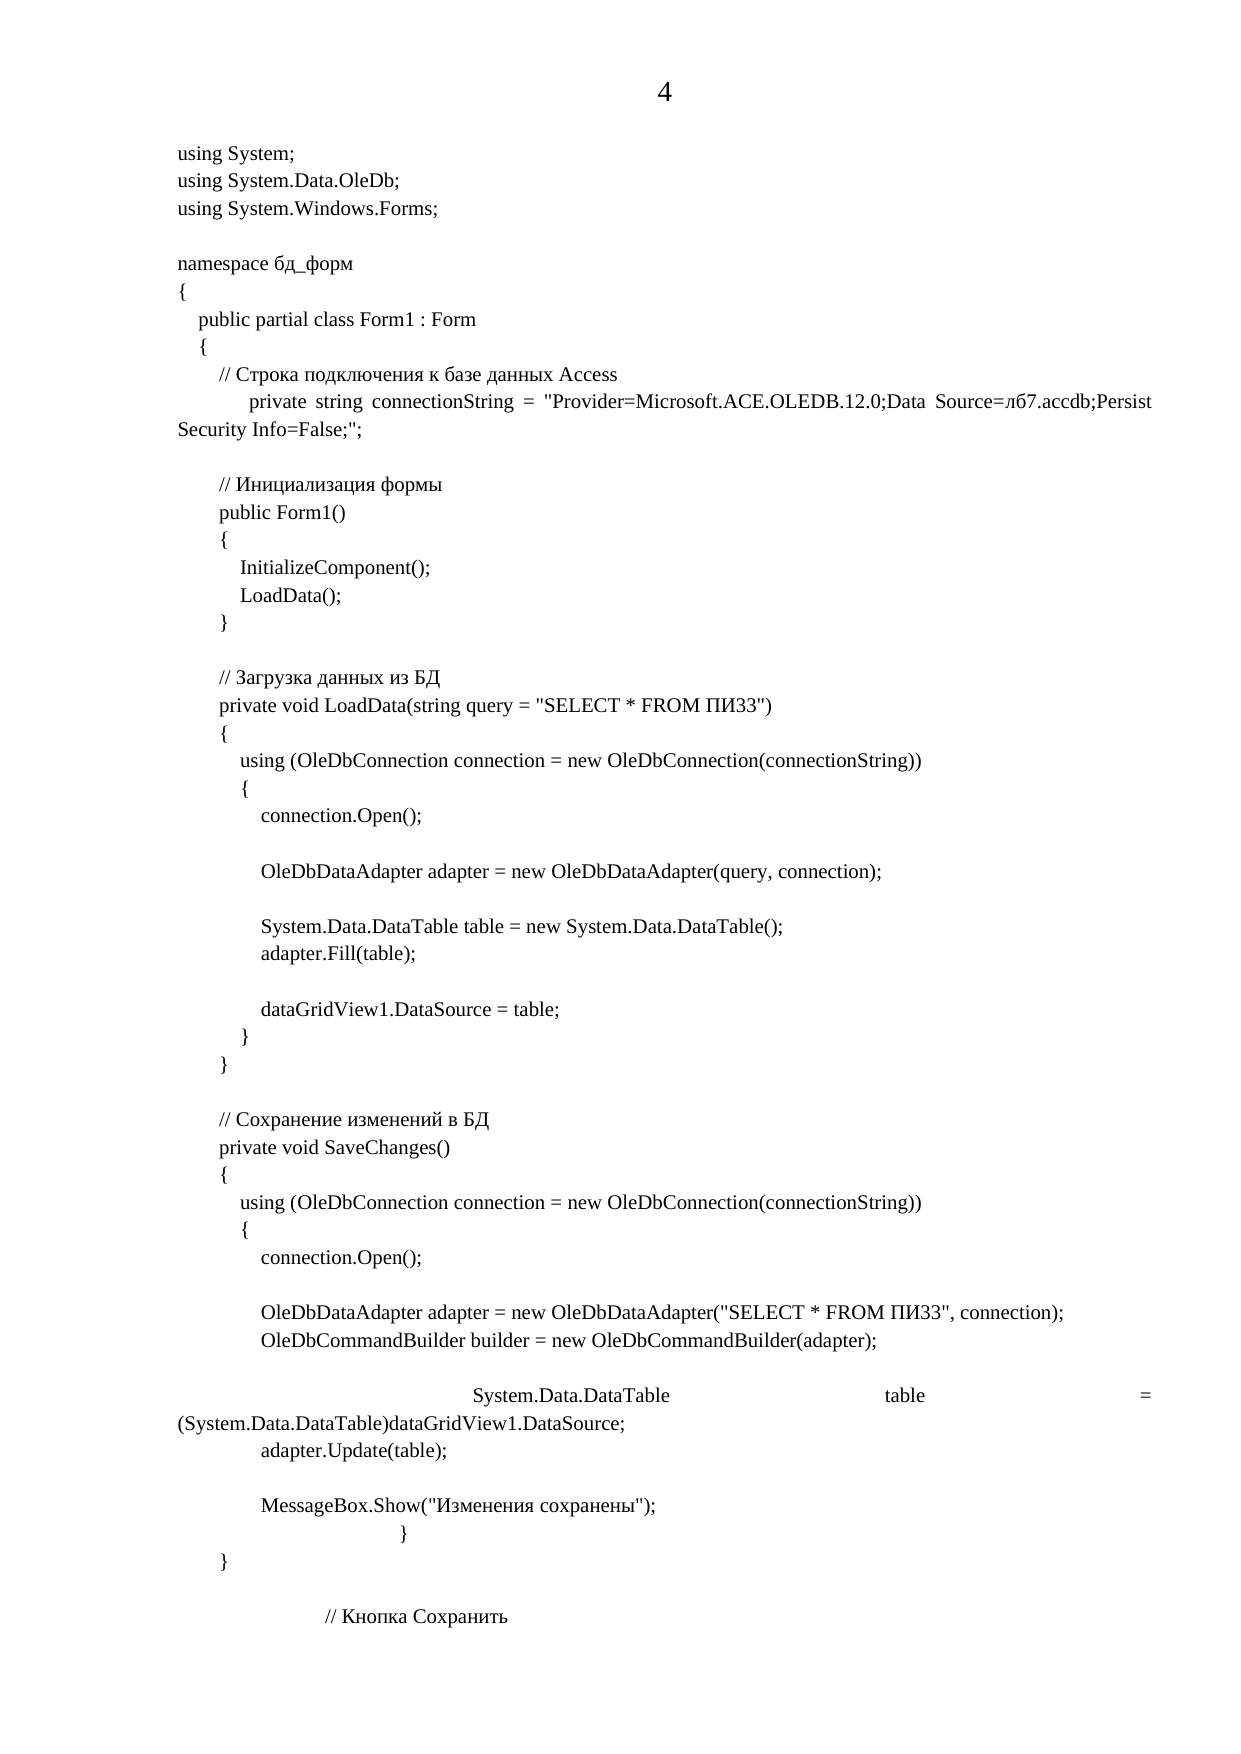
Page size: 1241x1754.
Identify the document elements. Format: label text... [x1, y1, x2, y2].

text } [177, 610, 1152, 634]
text using (OleDbConnection connection = new OleDbConnection(connectionString)) [177, 1190, 1152, 1214]
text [177, 362, 1152, 386]
text // Кнопка Сохранить [177, 1604, 1152, 1628]
text OleDbDataAdapter adapter = new OleDbDataAdapter("SELECT * FROM ПИ33", connection); [177, 1300, 1152, 1324]
text { [177, 1162, 1152, 1186]
text private void SaveChanges() [177, 1134, 1152, 1159]
text } [177, 1521, 1152, 1545]
text System.Data.DataTable table = (System.Data.DataTable)dataGridView1.DataSource; [177, 1383, 1152, 1435]
text System.Data.DataTable table = new System.Data.DataTable(); [177, 914, 1152, 938]
text public partial class Form1 : Form [177, 306, 1152, 331]
text MessageBox.Show("Изменения сохранены"); [177, 1493, 1152, 1517]
text using System.Data.OleDb; [177, 168, 1152, 192]
text private void LoadData(string query = "SELECT * FROM ПИ33") [177, 693, 1152, 717]
text using System.Windows.Forms; [177, 196, 1152, 220]
text { [177, 279, 1152, 303]
text { [177, 334, 1152, 358]
text } [177, 1024, 1152, 1048]
text { [177, 776, 1152, 800]
text { [177, 527, 1152, 551]
text } [177, 1052, 1152, 1076]
text dataGridView1.DataSource = table; [177, 997, 1152, 1021]
text InitializeComponent(); [177, 555, 1152, 579]
text LoadData(); [177, 582, 1152, 607]
text OleDbDataAdapter adapter = new OleDbDataAdapter(query, connection); [177, 858, 1152, 883]
text namespace бд_форм [177, 251, 1152, 275]
text { [177, 1217, 1152, 1241]
text using (OleDbConnection connection = new OleDbConnection(connectionString)) [177, 748, 1152, 772]
text adapter.Fill(table); [177, 941, 1152, 965]
text // Инициализация формы [177, 472, 1152, 496]
text { [177, 721, 1152, 744]
text adapter.Update(table); [177, 1438, 1152, 1462]
text // Загрузка данных из БД [177, 665, 1152, 689]
text public Form1() [177, 500, 1152, 524]
text OleDbCommandBuilder builder = new OleDbCommandBuilder(adapter); [177, 1328, 1152, 1352]
text connection.Open(); [177, 803, 1152, 827]
text using System; [177, 141, 1152, 165]
text // Сохранение изменений в БД [177, 1107, 1152, 1131]
text } [177, 1549, 1152, 1573]
text private string connectionString = "Provider=Microsoft.ACE.OLEDB.12.0;Data Source=лб7.accdb;Persist Security Info=False;"; [177, 389, 1152, 441]
text connection.Open(); [177, 1245, 1152, 1269]
